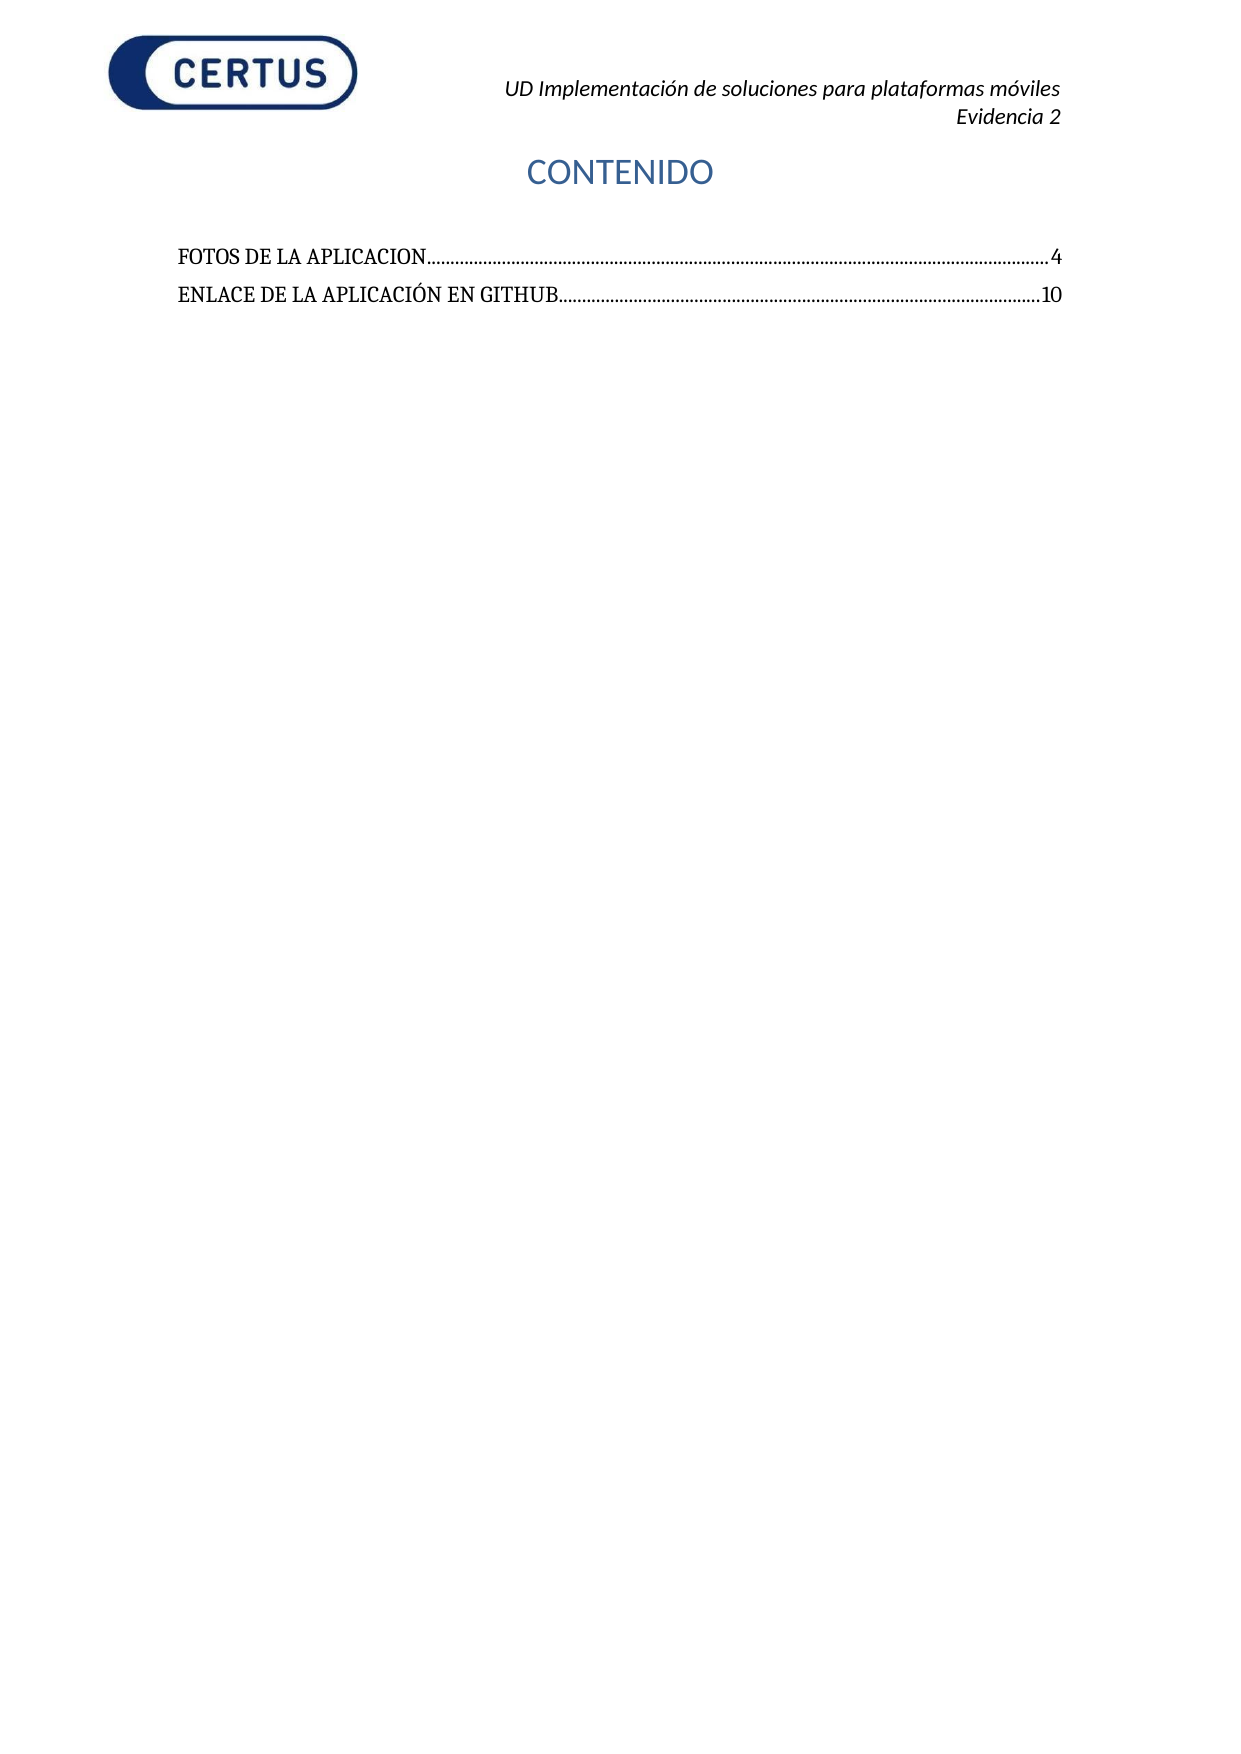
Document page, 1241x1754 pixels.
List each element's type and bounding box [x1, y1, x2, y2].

picture [103, 34, 359, 112]
